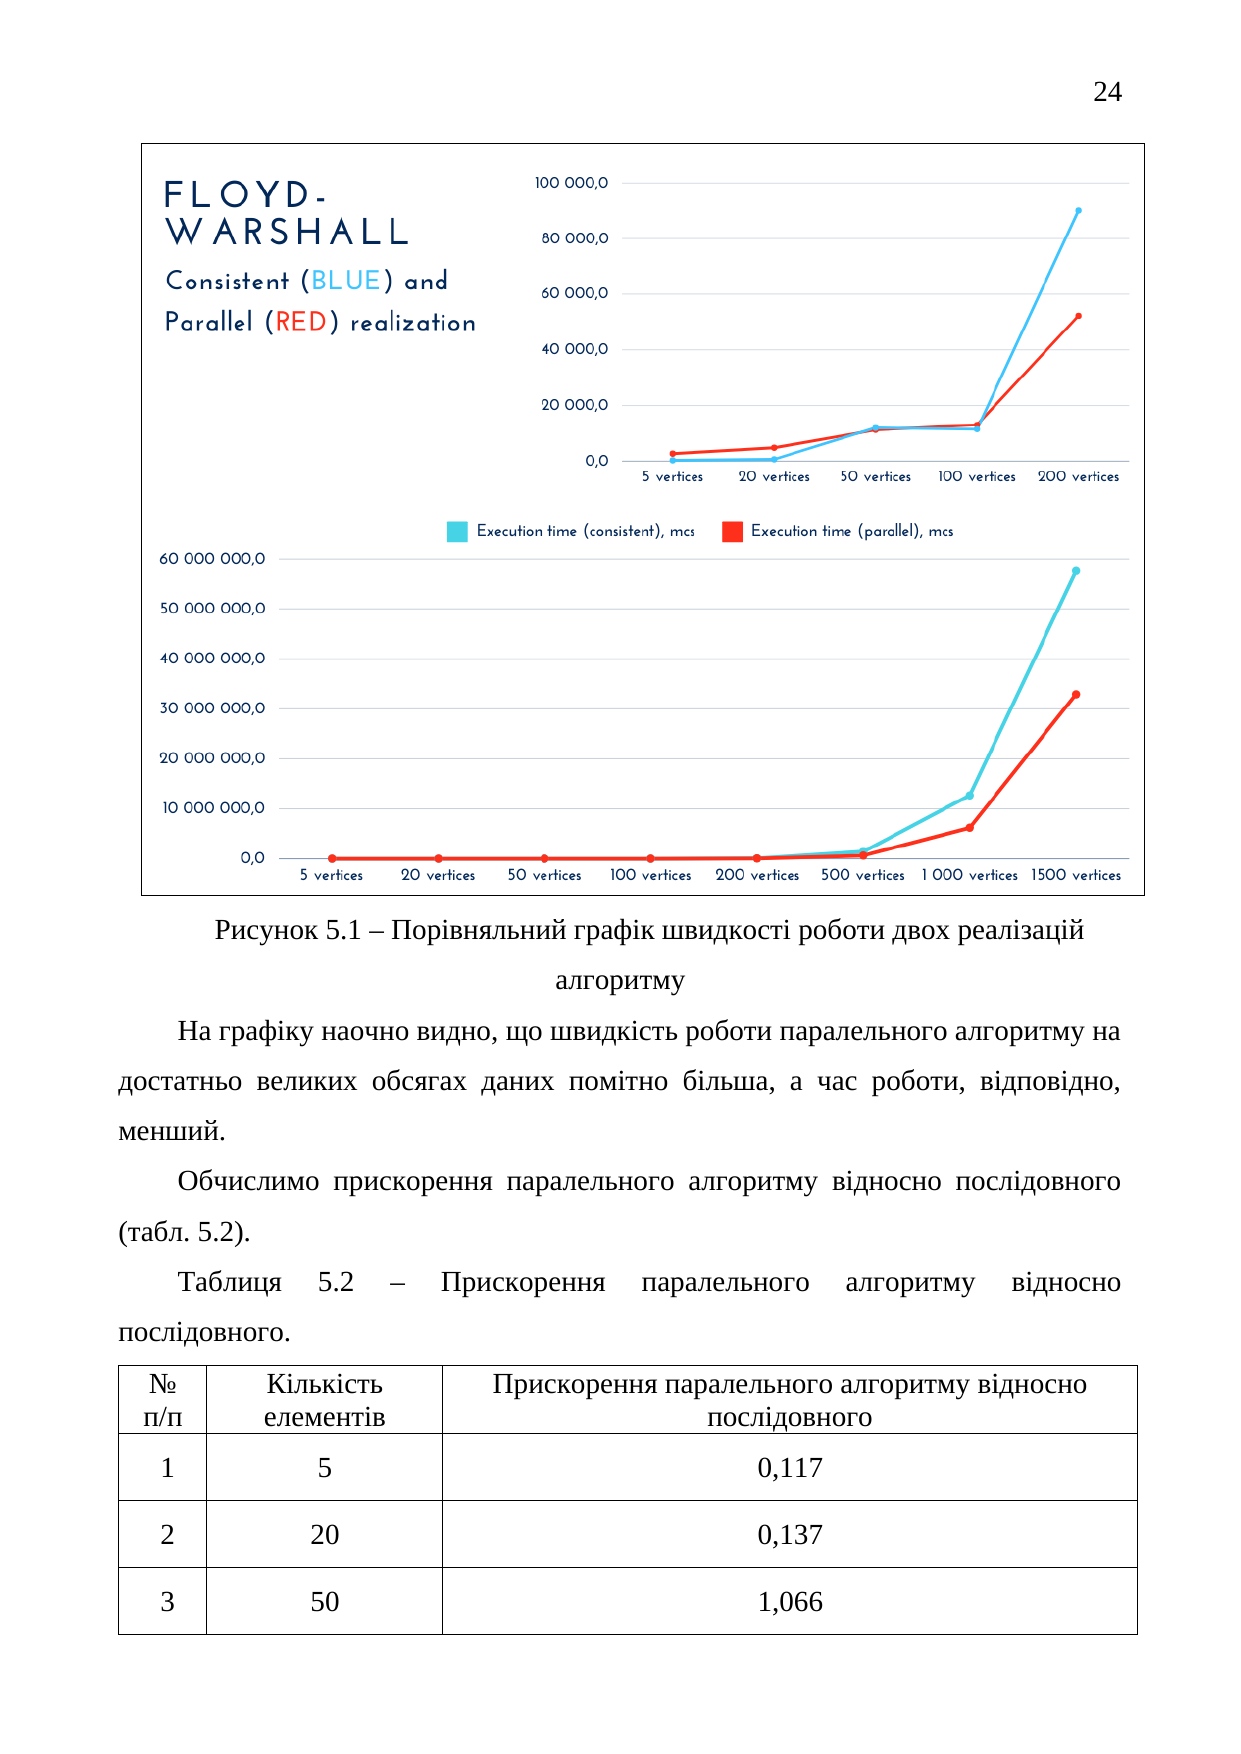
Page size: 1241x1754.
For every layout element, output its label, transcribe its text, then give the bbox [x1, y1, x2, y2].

text На графіку наочно видно, що швидкість роботи паралельного алгоритму на достатньо великих обсягах даних помітно більша, а час роботи, відповідно, менший. [118, 1013, 1122, 1147]
text Обчислимо прискорення паралельного алгоритму відносно послідовного (табл. 5.2). [118, 1163, 1122, 1247]
table_cell [119, 1434, 206, 1500]
table_cell 0,117 [443, 1434, 1137, 1500]
table_cell 0,137 [443, 1501, 1137, 1567]
table_cell [119, 1501, 206, 1567]
text Таблиця 5.2 – Прискорення паралельного алгоритму відносно послідовного. [118, 1264, 1122, 1348]
table_header Кількість елементів [207, 1366, 442, 1433]
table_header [443, 1366, 1137, 1433]
table_cell [119, 1568, 206, 1634]
table_cell 50 [207, 1568, 442, 1634]
table_cell 1,066 [443, 1568, 1137, 1634]
table_cell 20 [207, 1501, 442, 1567]
table_cell 5 [207, 1434, 442, 1500]
picture [142, 144, 1144, 895]
table_header № п/п [119, 1366, 206, 1433]
